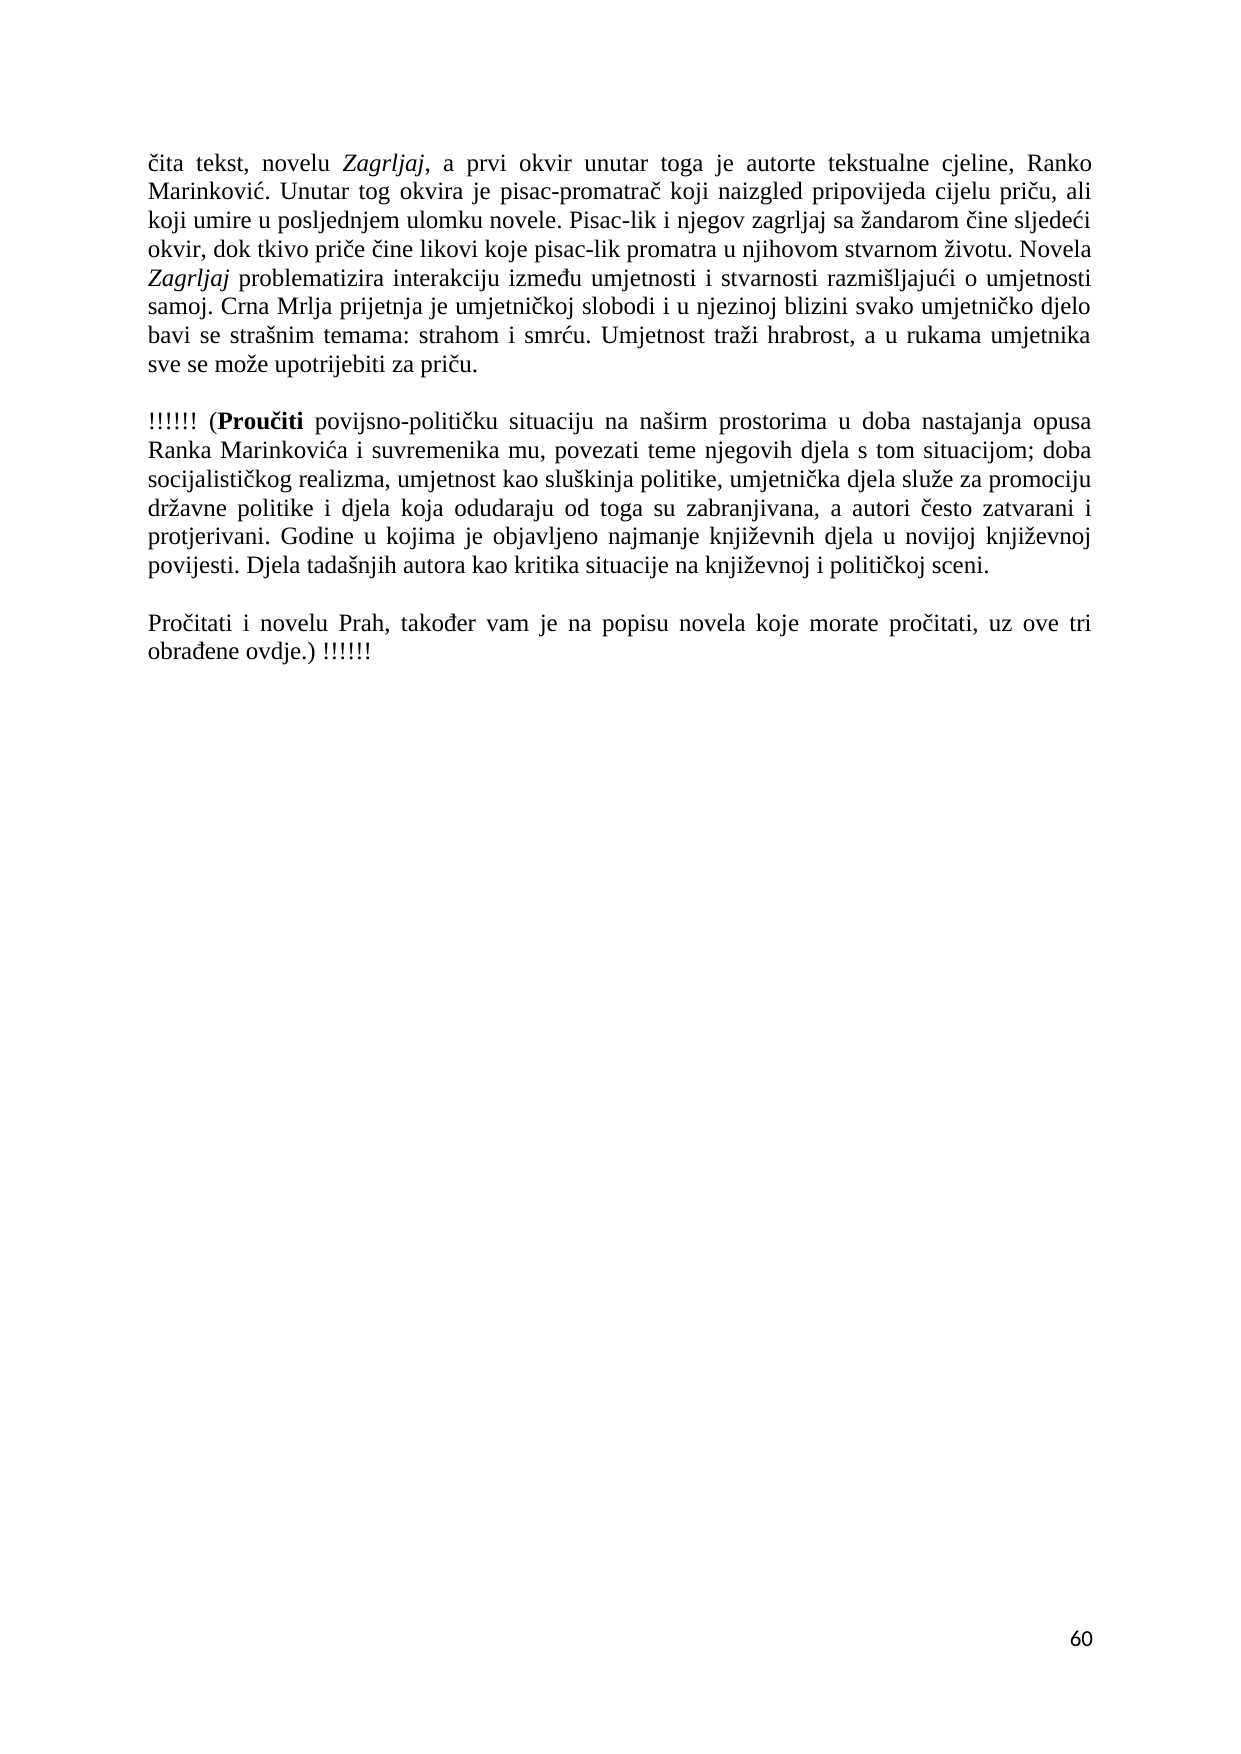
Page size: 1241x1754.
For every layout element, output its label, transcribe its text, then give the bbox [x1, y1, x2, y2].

text !!!!!! (Proučiti povijsno-političku situaciju na naširm prostorima u doba nastajanja opusa Ranka Marinkovića i suvremenika mu, povezati teme njegovih djela s tom situacijom; doba socijalističkog realizma, umjetnost kao sluškinja politike, umjetnička djela služe za promociju državne politike i djela koja odudaraju od toga su zabranjivana, a autori često zatvarani i protjerivani. Godine u kojima je objavljeno najmanje književnih djela u novijoj književnoj povijesti. Djela tadašnjih autora kao kritika situacije na književnoj i političkoj sceni. [148, 406, 1093, 579]
text Pročitati i novelu Prah, također vam je na popisu novela koje morate pročitati, uz ove tri obrađene ovdje.) !!!!!! [148, 608, 1093, 665]
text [148, 148, 1093, 378]
